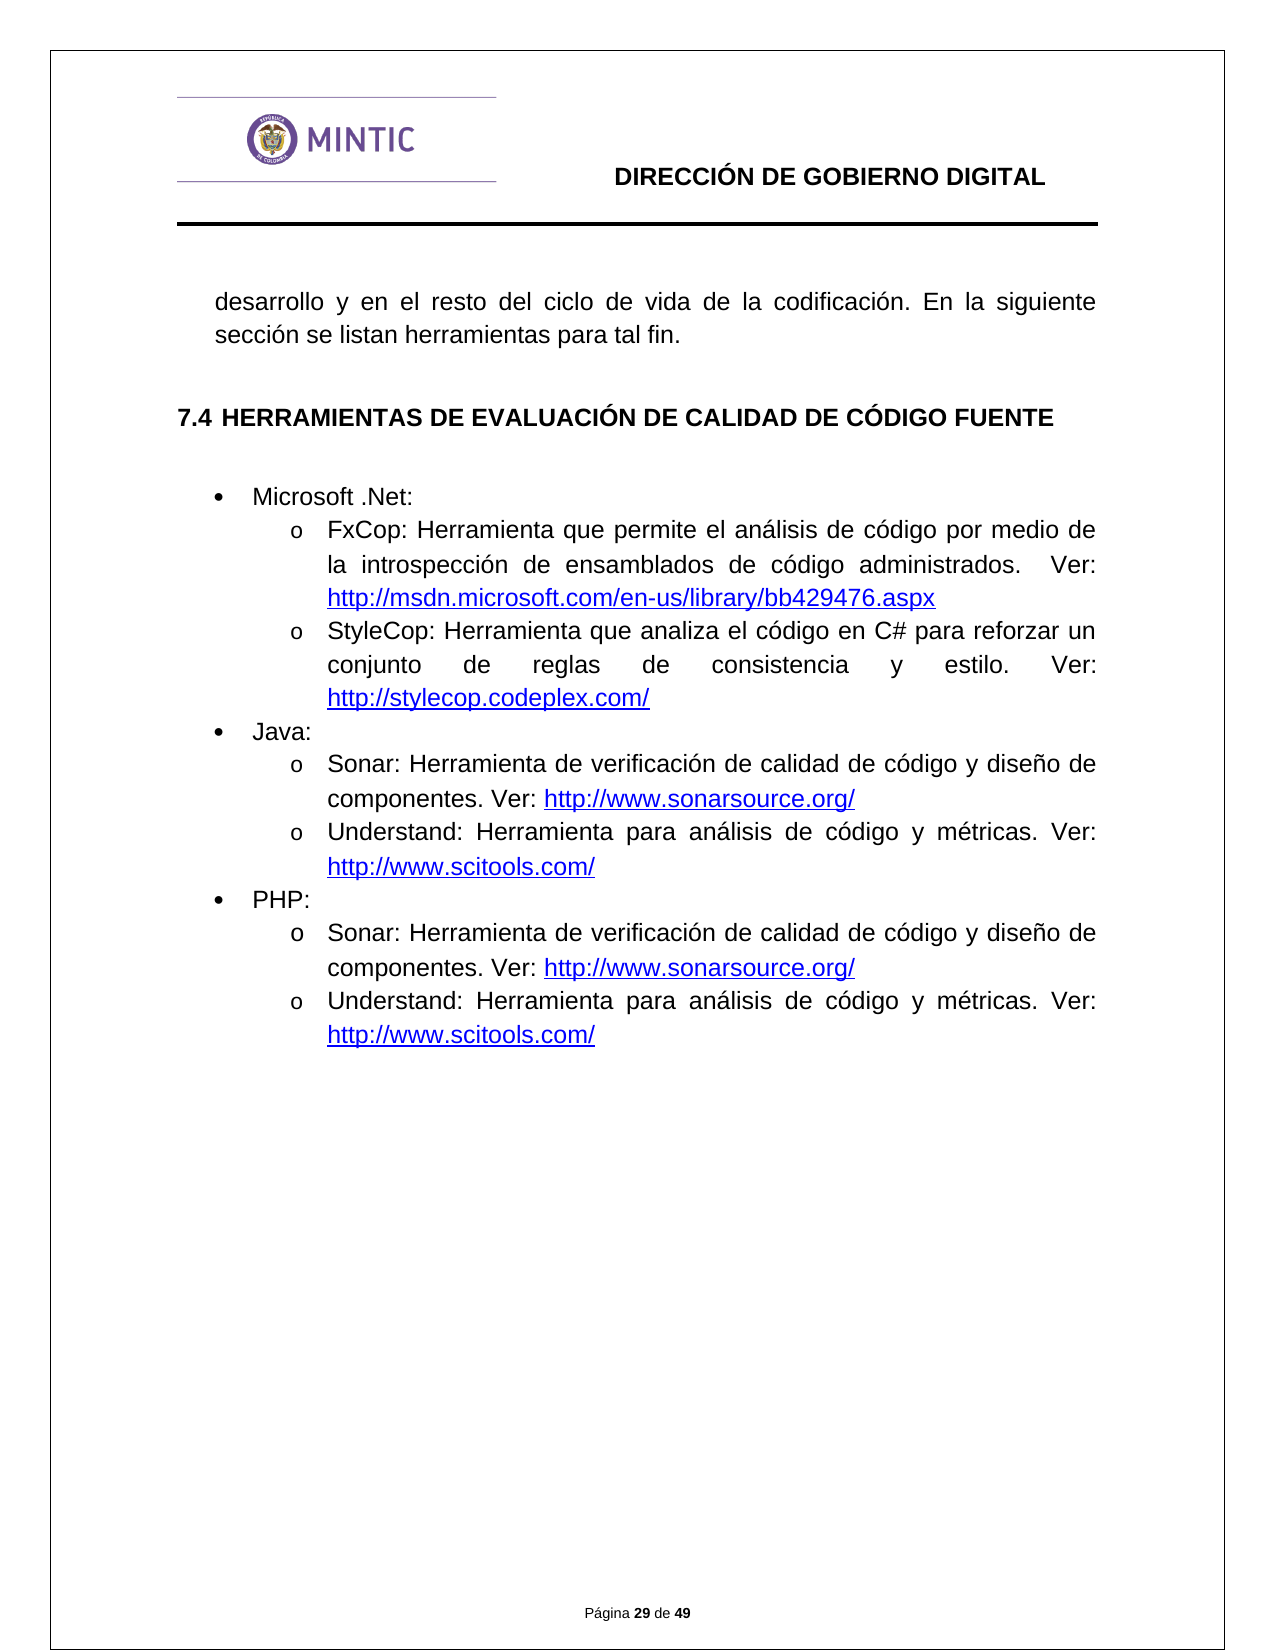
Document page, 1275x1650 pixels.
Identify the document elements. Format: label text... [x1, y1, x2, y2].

list Understand: Herramienta para análisis de código y métricas. Ver: http://www.scitools.com/ [289, 986, 1098, 1049]
list Sonar: Herramienta de verificación de calidad de código y diseño de componentes. Ver: http://www.sonarsource.org/ [289, 749, 1098, 813]
list PHP: [214, 885, 1098, 913]
list StyleCop: Herramienta que analiza el código en C# para reforzar un conjunto de reglas de consistencia y estilo. Ver: http://stylecop.codeplex.com/ [289, 616, 1098, 712]
list FxCop: Herramienta que permite el análisis de código por medio de la introspección de ensamblados de código administrados. Ver: http://msdn.microsoft.com/en-us/library/bb429476.aspx [289, 515, 1098, 612]
list desarrollo y en el resto del ciclo de vida de la codificación. En la siguiente sección se listan herramientas para tal fin. [214, 287, 1098, 349]
list Understand: Herramienta para análisis de código y métricas. Ver: http://www.scitools.com/ [289, 817, 1098, 880]
text HERRAMIENTAS DE EVALUACIÓN DE CALIDAD DE CÓDIGO FUENTE [177, 403, 1098, 432]
list Microsoft .Net: [214, 482, 1098, 511]
list Sonar: Herramienta de verificación de calidad de código y diseño de componentes. Ver: http://www.sonarsource.org/ [289, 918, 1098, 982]
list Java: [214, 716, 1098, 745]
picture [177, 88, 497, 186]
